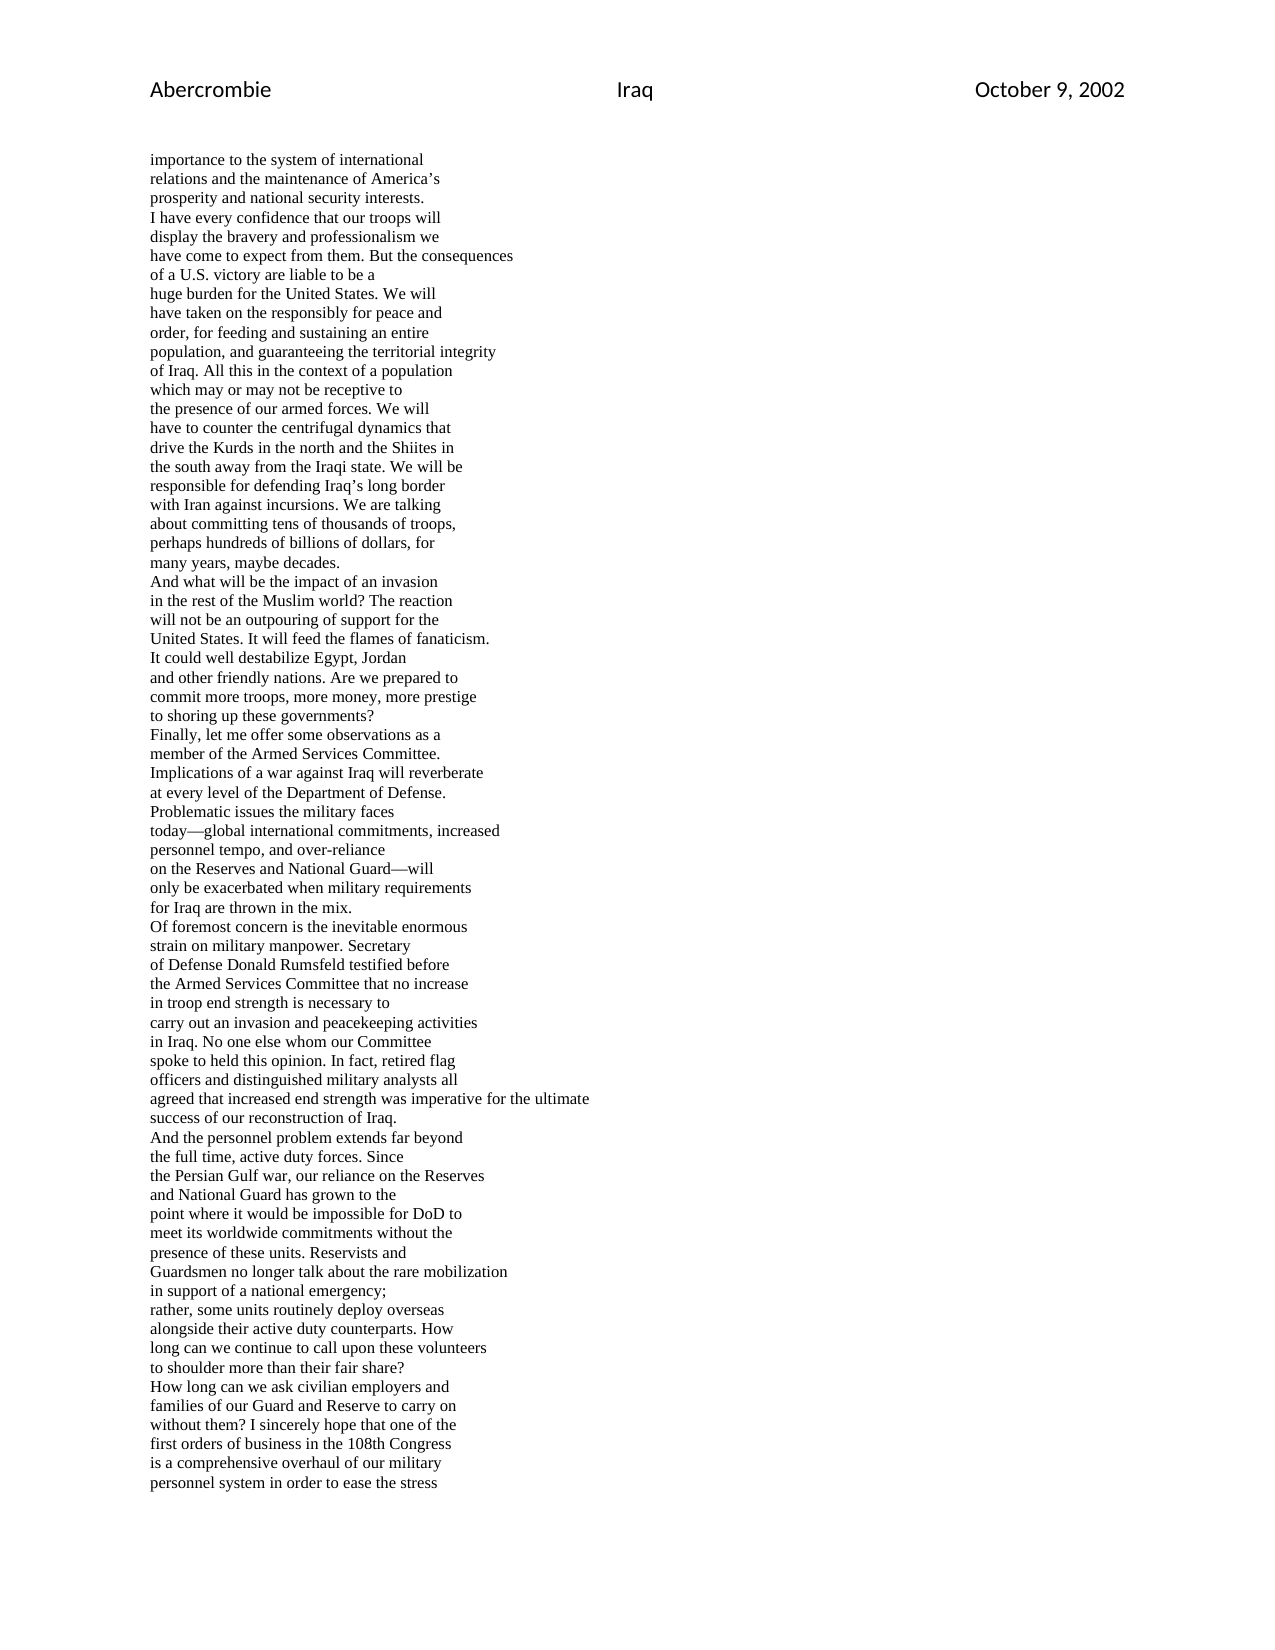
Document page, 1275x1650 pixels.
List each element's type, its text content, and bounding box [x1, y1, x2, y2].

text the Persian Gulf war, our reliance on the Reserves [150, 1166, 1125, 1185]
text display the bravery and professionalism we [150, 227, 1125, 246]
text personnel system in order to ease the stress [150, 1472, 1125, 1492]
text which may or may not be receptive to [150, 380, 1125, 399]
text And the personnel problem extends far beyond [150, 1127, 1125, 1147]
text to shoring up these governments? [150, 706, 1125, 725]
text Guardsmen no longer talk about the rare mobilization [150, 1262, 1125, 1281]
text Implications of a war against Iraq will reverberate [150, 763, 1125, 782]
text the full time, active duty forces. Since [150, 1147, 1125, 1166]
text long can we continue to call upon these volunteers [150, 1338, 1125, 1357]
text spoke to held this opinion. In fact, retired flag [150, 1051, 1125, 1070]
text drive the Kurds in the north and the Shiites in [150, 437, 1125, 457]
text How long can we ask civilian employers and [150, 1377, 1125, 1396]
text about committing tens of thousands of troops, [150, 514, 1125, 533]
text huge burden for the United States. We will [150, 284, 1125, 303]
text in troop end strength is necessary to [150, 993, 1125, 1012]
text Finally, let me offer some observations as a [150, 725, 1125, 744]
text prosperity and national security interests. [150, 188, 1125, 207]
text in support of a national emergency; [150, 1281, 1125, 1300]
text families of our Guard and Reserve to carry on [150, 1396, 1125, 1415]
text officers and distinguished military analysts all [150, 1070, 1125, 1089]
text have taken on the responsibly for peace and [150, 303, 1125, 322]
text Problematic issues the military faces [150, 802, 1125, 821]
text point where it would be impossible for DoD to [150, 1204, 1125, 1223]
text United States. It will feed the flames of fanaticism. [150, 629, 1125, 648]
text and other friendly nations. Are we prepared to [150, 667, 1125, 687]
text rather, some units routinely deploy overseas [150, 1300, 1125, 1319]
text of Defense Donald Rumsfeld testified before [150, 955, 1125, 974]
text perhaps hundreds of billions of dollars, for [150, 533, 1125, 552]
text responsible for defending Iraq’s long border [150, 476, 1125, 495]
text many years, maybe decades. [150, 552, 1125, 572]
text commit more troops, more money, more prestige [150, 687, 1125, 706]
text with Iran against incursions. We are talking [150, 495, 1125, 514]
text personnel tempo, and over-reliance [150, 840, 1125, 859]
text And what will be the impact of an invasion [150, 572, 1125, 591]
text agreed that increased end strength was imperative for the ultimate [150, 1089, 1125, 1108]
text population, and guaranteeing the territorial integrity [150, 342, 1125, 361]
text to shoulder more than their fair share? [150, 1357, 1125, 1377]
text meet its worldwide commitments without the [150, 1223, 1125, 1242]
text have to counter the centrifugal dynamics that [150, 418, 1125, 437]
text have come to expect from them. But the consequences [150, 246, 1125, 265]
text only be exacerbated when military requirements [150, 878, 1125, 897]
text relations and the maintenance of America’s [150, 169, 1125, 188]
text of a U.S. victory are liable to be a [150, 265, 1125, 284]
text presence of these units. Reservists and [150, 1242, 1125, 1262]
text first orders of business in the 108th Congress [150, 1434, 1125, 1453]
text in the rest of the Muslim world? The reaction [150, 591, 1125, 610]
text It could well destabilize Egypt, Jordan [150, 648, 1125, 667]
text importance to the system of international [150, 150, 1125, 169]
text strain on military manpower. Secretary [150, 936, 1125, 955]
text of Iraq. All this in the context of a population [150, 361, 1125, 380]
text will not be an outpouring of support for the [150, 610, 1125, 629]
text without them? I sincerely hope that one of the [150, 1415, 1125, 1434]
text in Iraq. No one else whom our Committee [150, 1032, 1125, 1051]
text I have every confidence that our troops will [150, 207, 1125, 227]
text the Armed Services Committee that no increase [150, 974, 1125, 993]
text today—global international commitments, increased [150, 821, 1125, 840]
text member of the Armed Services Committee. [150, 744, 1125, 763]
text on the Reserves and National Guard—will [150, 859, 1125, 878]
text the presence of our armed forces. We will [150, 399, 1125, 418]
text is a comprehensive overhaul of our military [150, 1453, 1125, 1472]
text carry out an invasion and peacekeeping activities [150, 1012, 1125, 1032]
text success of our reconstruction of Iraq. [150, 1108, 1125, 1127]
text alongside their active duty counterparts. How [150, 1319, 1125, 1338]
text and National Guard has grown to the [150, 1185, 1125, 1204]
text Of foremost concern is the inevitable enormous [150, 917, 1125, 936]
text order, for feeding and sustaining an entire [150, 322, 1125, 342]
text at every level of the Department of Defense. [150, 782, 1125, 802]
text the south away from the Iraqi state. We will be [150, 457, 1125, 476]
text for Iraq are thrown in the mix. [150, 897, 1125, 917]
